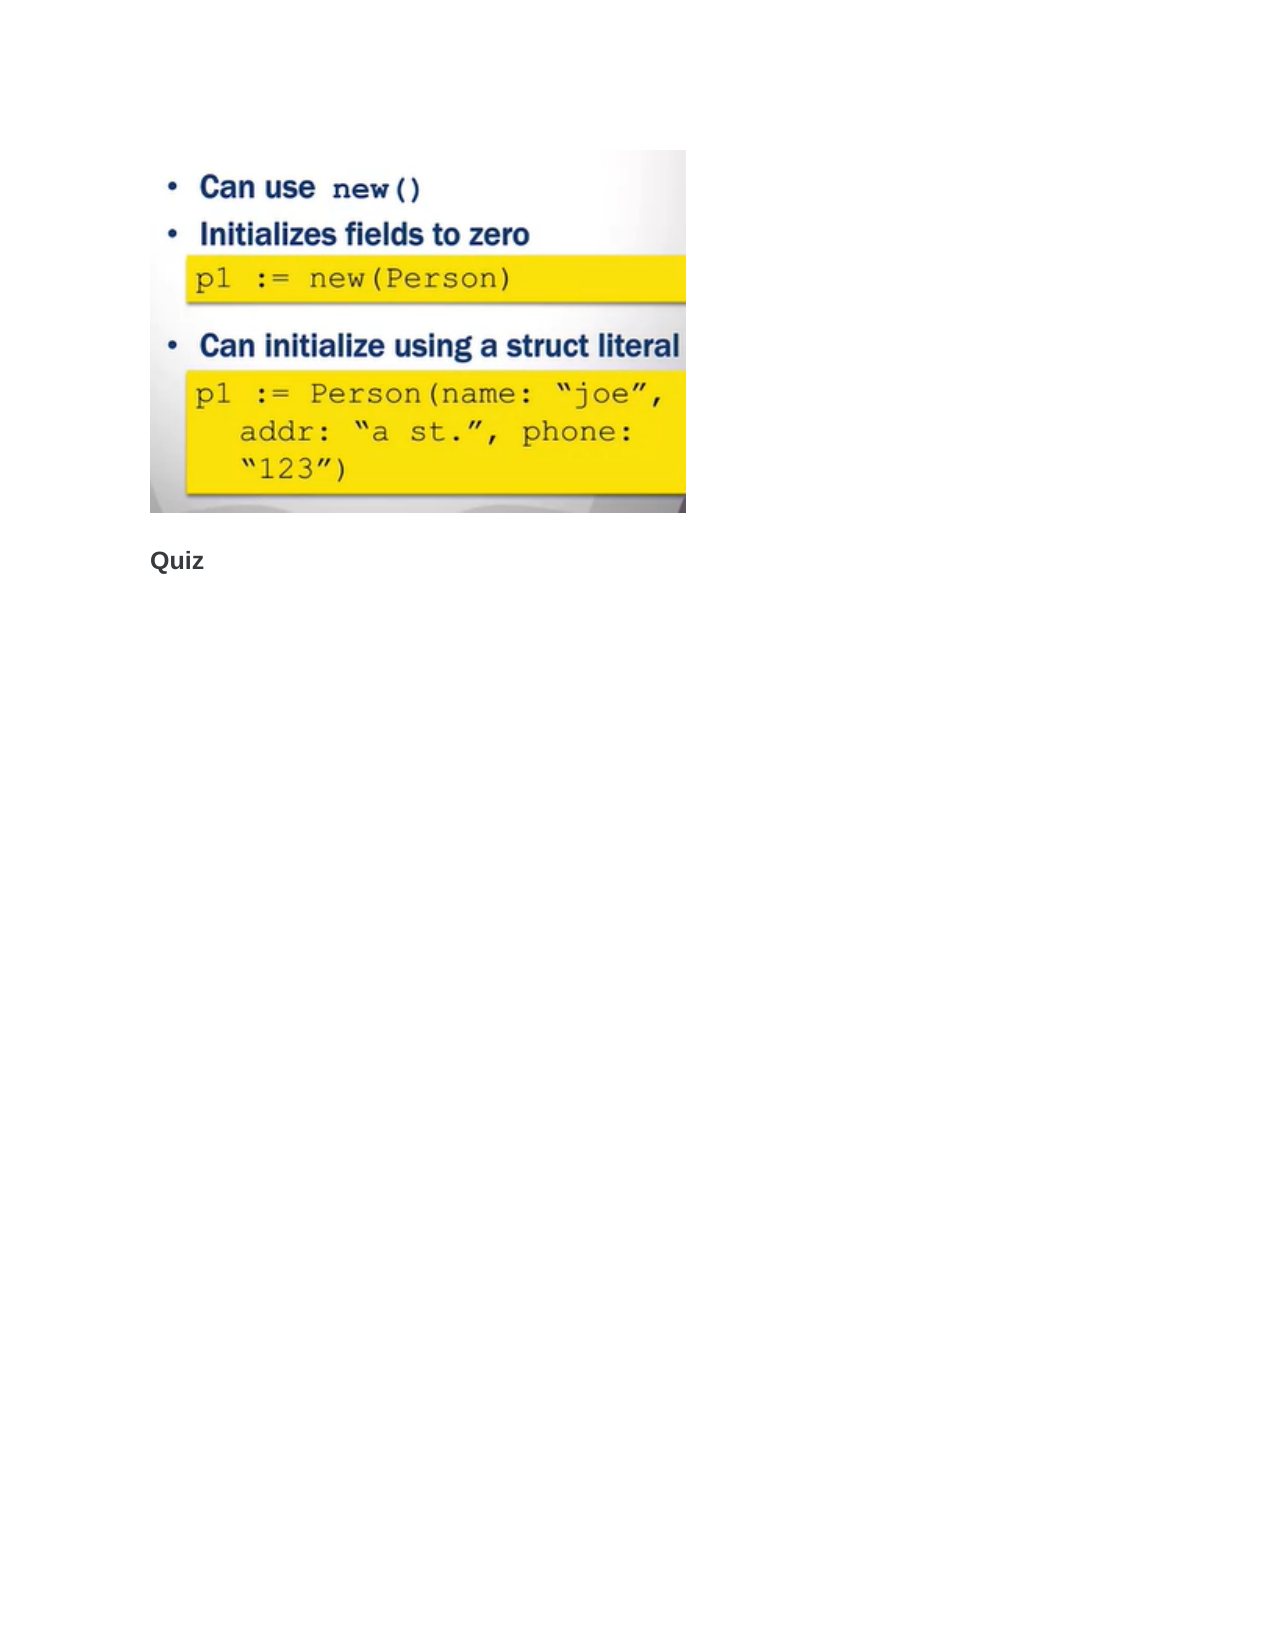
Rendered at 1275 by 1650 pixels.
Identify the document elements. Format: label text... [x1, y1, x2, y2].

picture [150, 150, 686, 513]
subtitle Quiz [150, 546, 1125, 575]
